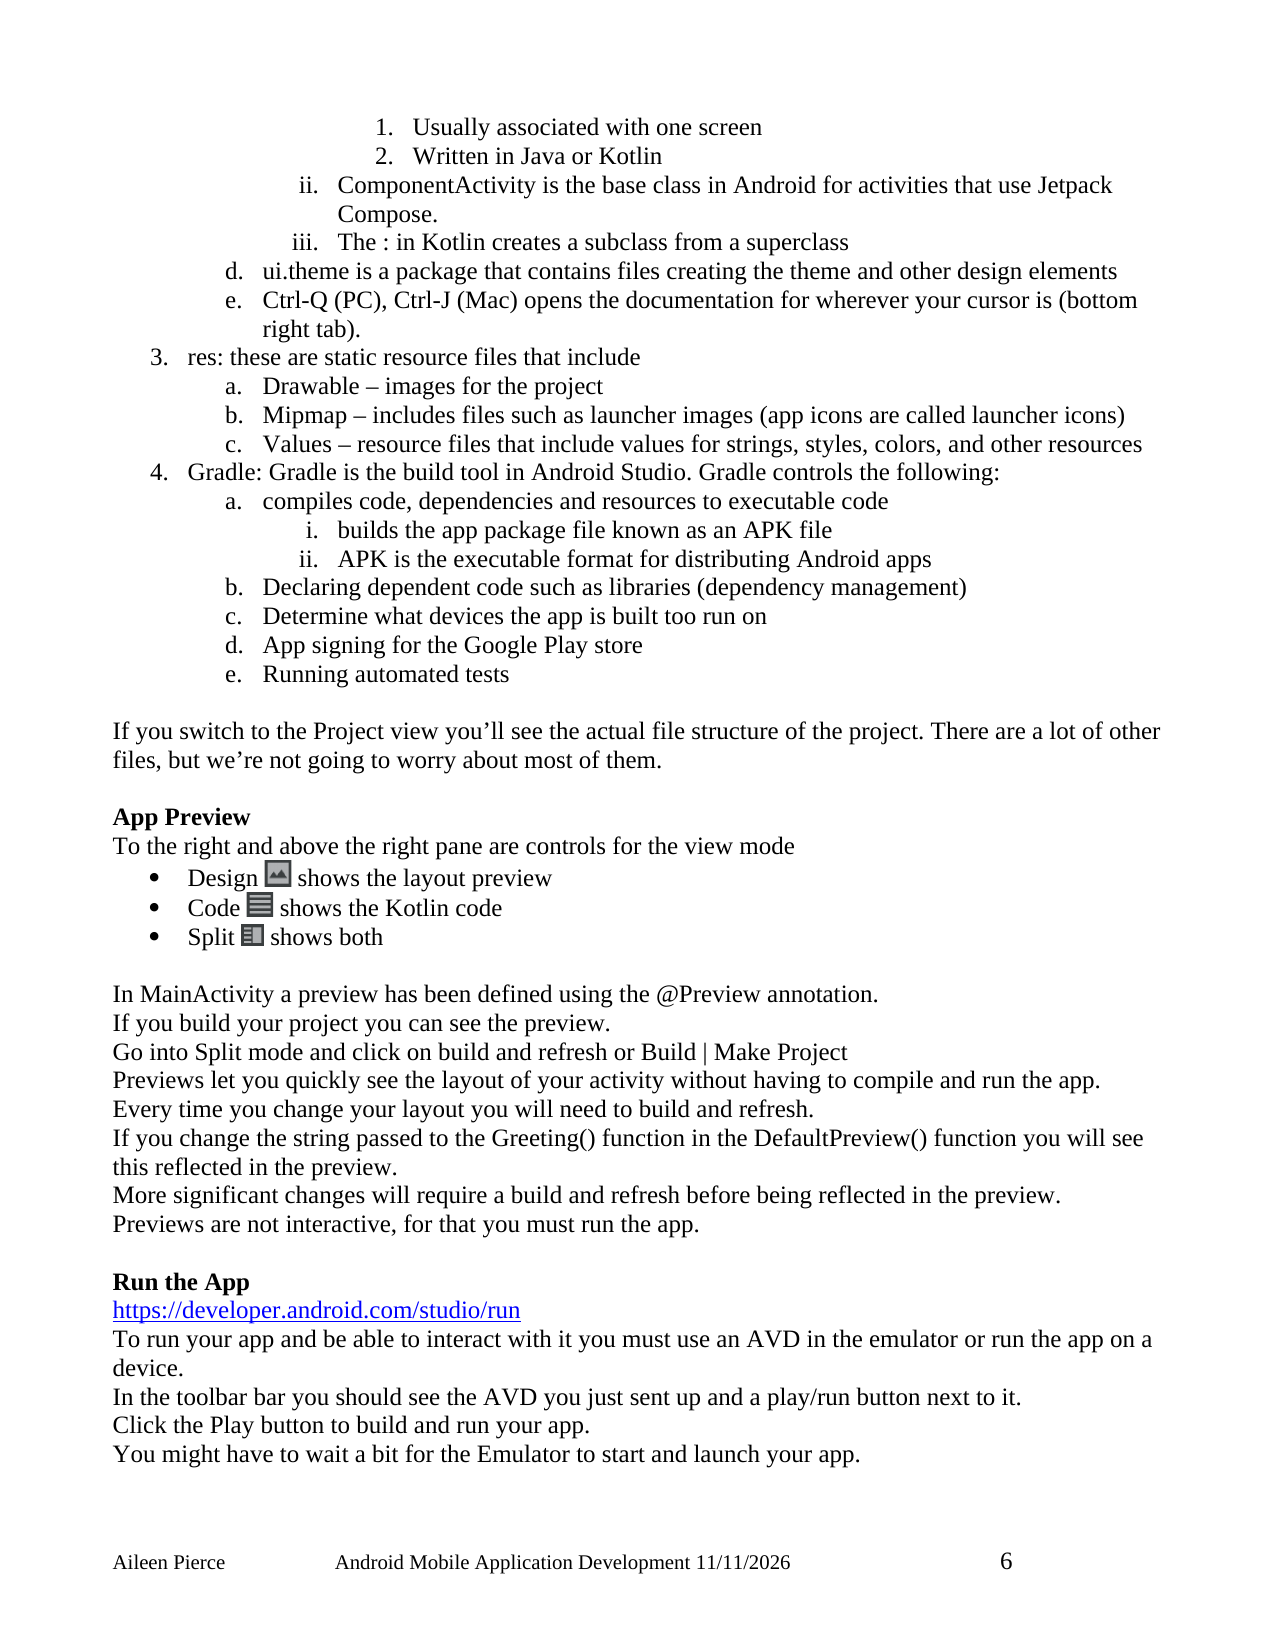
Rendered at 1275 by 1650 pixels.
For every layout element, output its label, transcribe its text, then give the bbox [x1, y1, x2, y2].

list Declaring dependent code such as libraries (dependency management) [225, 572, 1162, 601]
list Gradle: Gradle is the build tool in Android Studio. Gradle controls the following: [150, 457, 1162, 486]
list Split shows both [150, 922, 1162, 951]
text In MainActivity a preview has been defined using the @Preview annotation. [112, 979, 1162, 1008]
text https://developer.android.com/studio/run [112, 1296, 1162, 1324]
list APK is the executable format for distributing Android apps [319, 544, 1162, 572]
list Values – resource files that include values for strings, styles, colors, and other resources [225, 429, 1162, 457]
list App signing for the Google Play store [225, 630, 1162, 659]
text Previews are not interactive, for that you must run the app. [112, 1209, 1162, 1238]
list Design shows the layout preview [150, 860, 1162, 892]
list Determine what devices the app is built too run on [225, 601, 1162, 630]
text To the right and above the right pane are controls for the view mode [112, 831, 1162, 860]
list ComponentActivity is the base class in Android for activities that use Jetpack Compose. [319, 170, 1162, 227]
text Go into Split mode and click on build and refresh or Build | Make Project [112, 1037, 1162, 1066]
text Click the Play button to build and run your app. [112, 1411, 1162, 1439]
list Code shows the Kotlin code [150, 892, 1162, 922]
text Run the App [112, 1267, 1162, 1296]
list Mipmap – includes files such as launcher images (app icons are called launcher icons) [225, 400, 1162, 429]
list ui.theme is a package that contains files creating the theme and other design elements [225, 256, 1162, 285]
picture [264, 860, 292, 887]
list compiles code, dependencies and resources to executable code [225, 486, 1162, 515]
list builds the app package file known as an APK file [319, 515, 1162, 544]
text If you change the string passed to the Greeting() function in the DefaultPreview() function you will see this reflected in the preview. [112, 1123, 1162, 1181]
list Drawable – images for the project [225, 371, 1162, 400]
text In the toolbar bar you should see the AVD you just sent up and a play/run button next to it. [112, 1382, 1162, 1411]
text Previews let you quickly see the layout of your activity without having to compile and run the app. Every time you change your layout you will need to build and refresh. [112, 1066, 1162, 1123]
picture [246, 892, 274, 917]
list Usually associated with one screen [375, 112, 1162, 141]
list res: these are static resource files that include [150, 342, 1162, 371]
text To run your app and be able to interact with it you must use an AVD in the emulator or run the app on a device. [112, 1324, 1162, 1382]
list Running automated tests [225, 659, 1162, 687]
text More significant changes will require a build and refresh before being reflected in the preview. [112, 1181, 1162, 1209]
list The : in Kotlin creates a subclass from a superclass [319, 227, 1162, 256]
list Ctrl-Q (PC), Ctrl-J (Mac) opens the documentation for wherever your cursor is (bottom right tab). [225, 285, 1162, 342]
picture [241, 924, 264, 946]
text If you switch to the Project view you’ll see the actual file structure of the project. There are a lot of other files, but we’re not going to worry about most of them. [112, 716, 1162, 774]
text App Preview [112, 802, 1162, 831]
text You might have to wait a bit for the Emulator to start and launch your app. [112, 1439, 1162, 1468]
text If you build your project you can see the preview. [112, 1008, 1162, 1037]
list Written in Java or Kotlin [375, 141, 1162, 170]
